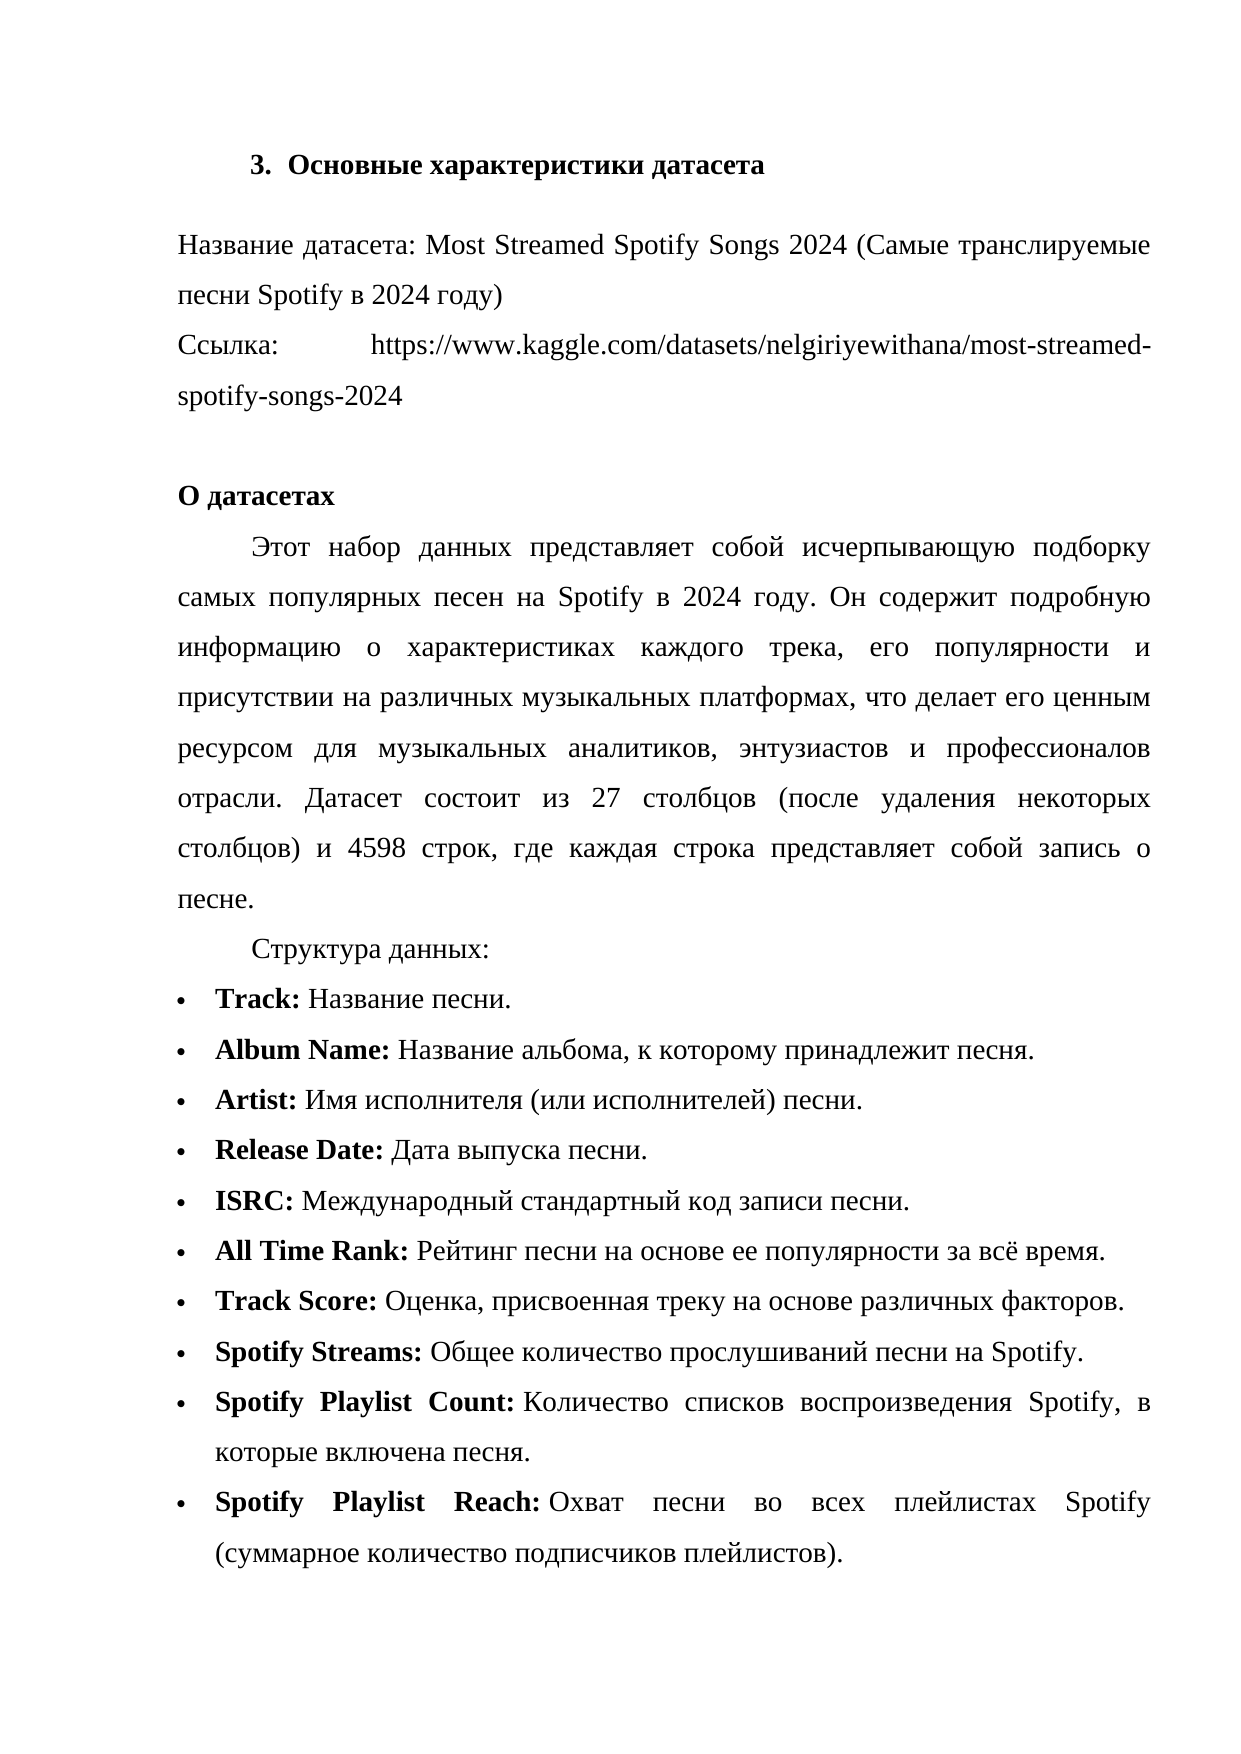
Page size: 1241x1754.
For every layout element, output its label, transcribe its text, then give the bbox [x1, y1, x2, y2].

text Ссылка: https://www.kaggle.com/datasets/nelgiriyewithana/most-streamed-spotify-songs-2024 [177, 327, 1152, 411]
text О датасетах [177, 478, 1152, 512]
list Track: Название песни. [177, 981, 1152, 1015]
list ISRC: Международный стандартный код записи песни. [177, 1183, 1152, 1216]
list Spotify Streams: Общее количество прослушиваний песни на Spotify. [177, 1334, 1152, 1367]
list Release Date: Дата выпуска песни. [177, 1132, 1152, 1166]
list Artist: Имя исполнителя (или исполнителей) песни. [177, 1082, 1152, 1116]
list Spotify Playlist Reach: Охват песни во всех плейлистах Spotify (суммарное количество подписчиков плейлистов). [177, 1484, 1152, 1568]
subtitle Основные характеристики датасета [250, 147, 1152, 181]
text Название датасета: Most Streamed Spotify Songs 2024 (Самые транслируемые песни Spotify в 2024 году) [177, 227, 1152, 311]
text Этот набор данных представляет собой исчерпывающую подборку самых популярных песен на Spotify в 2024 году. Он содержит подробную информацию о характеристиках каждого трека, его популярности и присутствии на различных музыкальных платформах, что делает его ценным ресурсом для музыкальных аналитиков, энтузиастов и профессионалов отрасли. Датасет состоит из 27 столбцов (после удаления некоторых столбцов) и 4598 строк, где каждая строка представляет собой запись о песне. [177, 529, 1152, 914]
text Структура данных: [177, 931, 1152, 965]
list All Time Rank: Рейтинг песни на основе ее популярности за всё время. [177, 1233, 1152, 1267]
list Spotify Playlist Count: Количество списков воспроизведения Spotify, в которые включена песня. [177, 1384, 1152, 1468]
list Track Score: Оценка, присвоенная треку на основе различных факторов. [177, 1283, 1152, 1317]
list Album Name: Название альбома, к которому принадлежит песня. [177, 1032, 1152, 1065]
